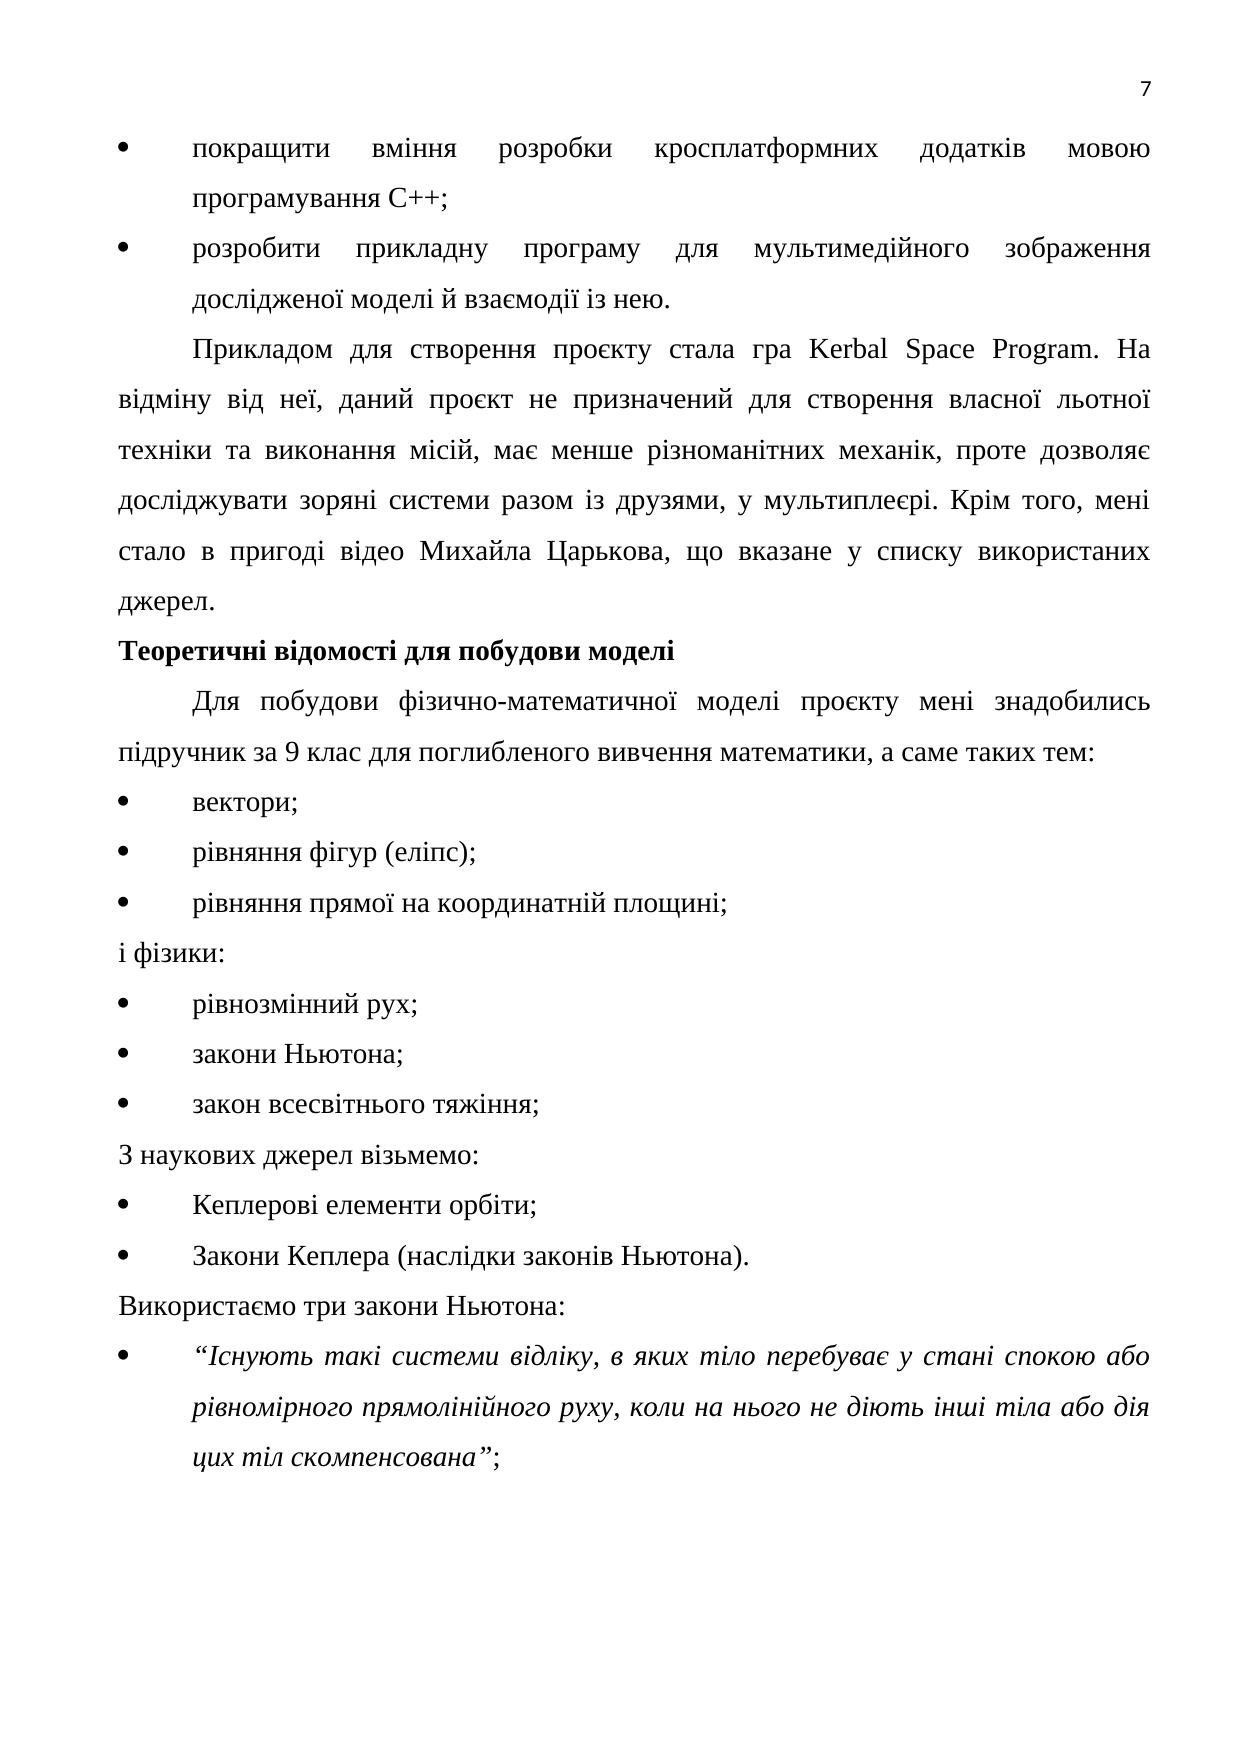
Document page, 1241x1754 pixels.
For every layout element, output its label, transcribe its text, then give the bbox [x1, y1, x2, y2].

list рівняння прямої на координатній площині; [118, 885, 1152, 919]
text З наукових джерел візьмемо: [118, 1137, 1152, 1171]
text і фізики: [118, 935, 1152, 969]
list розробити прикладну програму для мультимедійного зображення дослідженої моделі й взаємодії із нею. [118, 231, 1152, 314]
list закон всесвітнього тяжіння; [118, 1087, 1152, 1120]
text Теоретичні відомості для побудови моделі [118, 633, 1152, 667]
text Використаємо три закони Ньютона: [118, 1288, 1152, 1322]
list рівняння фігур (еліпс); [118, 834, 1152, 868]
list покращити вміння розробки кросплатформних додатків мовою програмування С++; [118, 130, 1152, 214]
list Закони Кеплера (наслідки законів Ньютона). [118, 1238, 1152, 1271]
list “Існують такі системи відліку, в яких тіло перебуває у стані спокою або рівномірного прямолінійного руху, коли на нього не діють інші тіла або дія цих тіл скомпенсована”; [118, 1338, 1152, 1473]
text Прикладом для створення проєкту стала гра Kerbal Space Program. На відміну від неї, даний проєкт не призначений для створення власної льотної техніки та виконання місій, має менше різноманітних механік, проте дозволяє досліджувати зоряні системи разом із друзями, у мультиплеєрі. Крім того, мені стало в пригоді відео Михайла Царькова, що вказане у списку використаних джерел. [118, 331, 1152, 616]
list рівнозмінний рух; [118, 986, 1152, 1019]
text Для побудови фізично-математичної моделі проєкту мені знадобились підручник за 9 клас для поглибленого вивчення математики, а саме таких тем: [118, 683, 1152, 767]
list Кеплерові елементи орбіти; [118, 1187, 1152, 1221]
list вектори; [118, 784, 1152, 818]
list закони Ньютона; [118, 1036, 1152, 1070]
